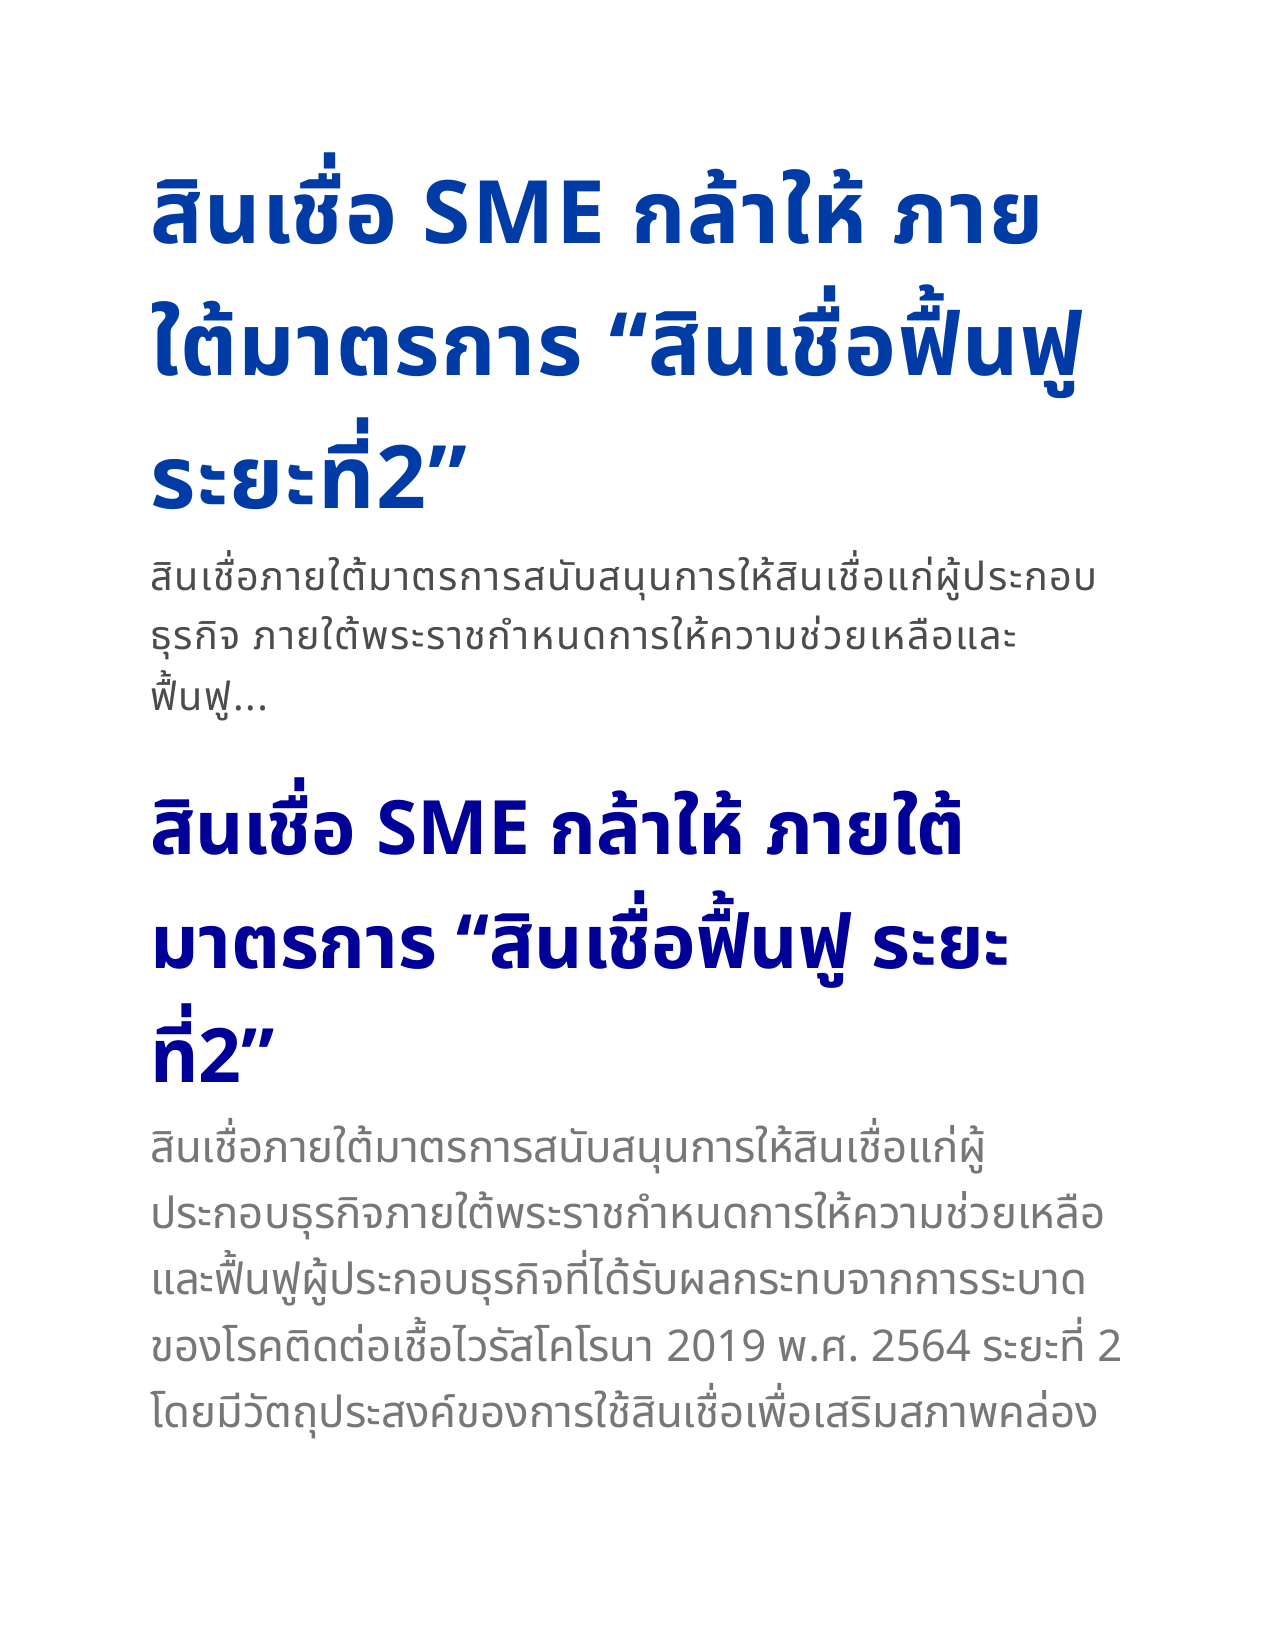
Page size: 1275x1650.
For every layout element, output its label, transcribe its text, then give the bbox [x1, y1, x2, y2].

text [150, 1116, 1125, 1447]
text สินเชื่อ SME กล้าให้ ภายใต้มาตรการ “สินเชื่อฟื้นฟู ระยะที่2” [150, 150, 1125, 548]
text สินเชื่อภายใต้มาตรการสนับสนุนการให้สินเชื่อแก่ผู้ประกอบธุรกิจ ภายใต้พระราชกำหนดการให้ความช่วยเหลือและฟื้นฟู... [150, 548, 1125, 728]
subtitle สินเชื่อ SME กล้าให้ ภายใต้มาตรการ “สินเชื่อฟื้นฟู ระยะที่2” [150, 774, 1125, 1116]
